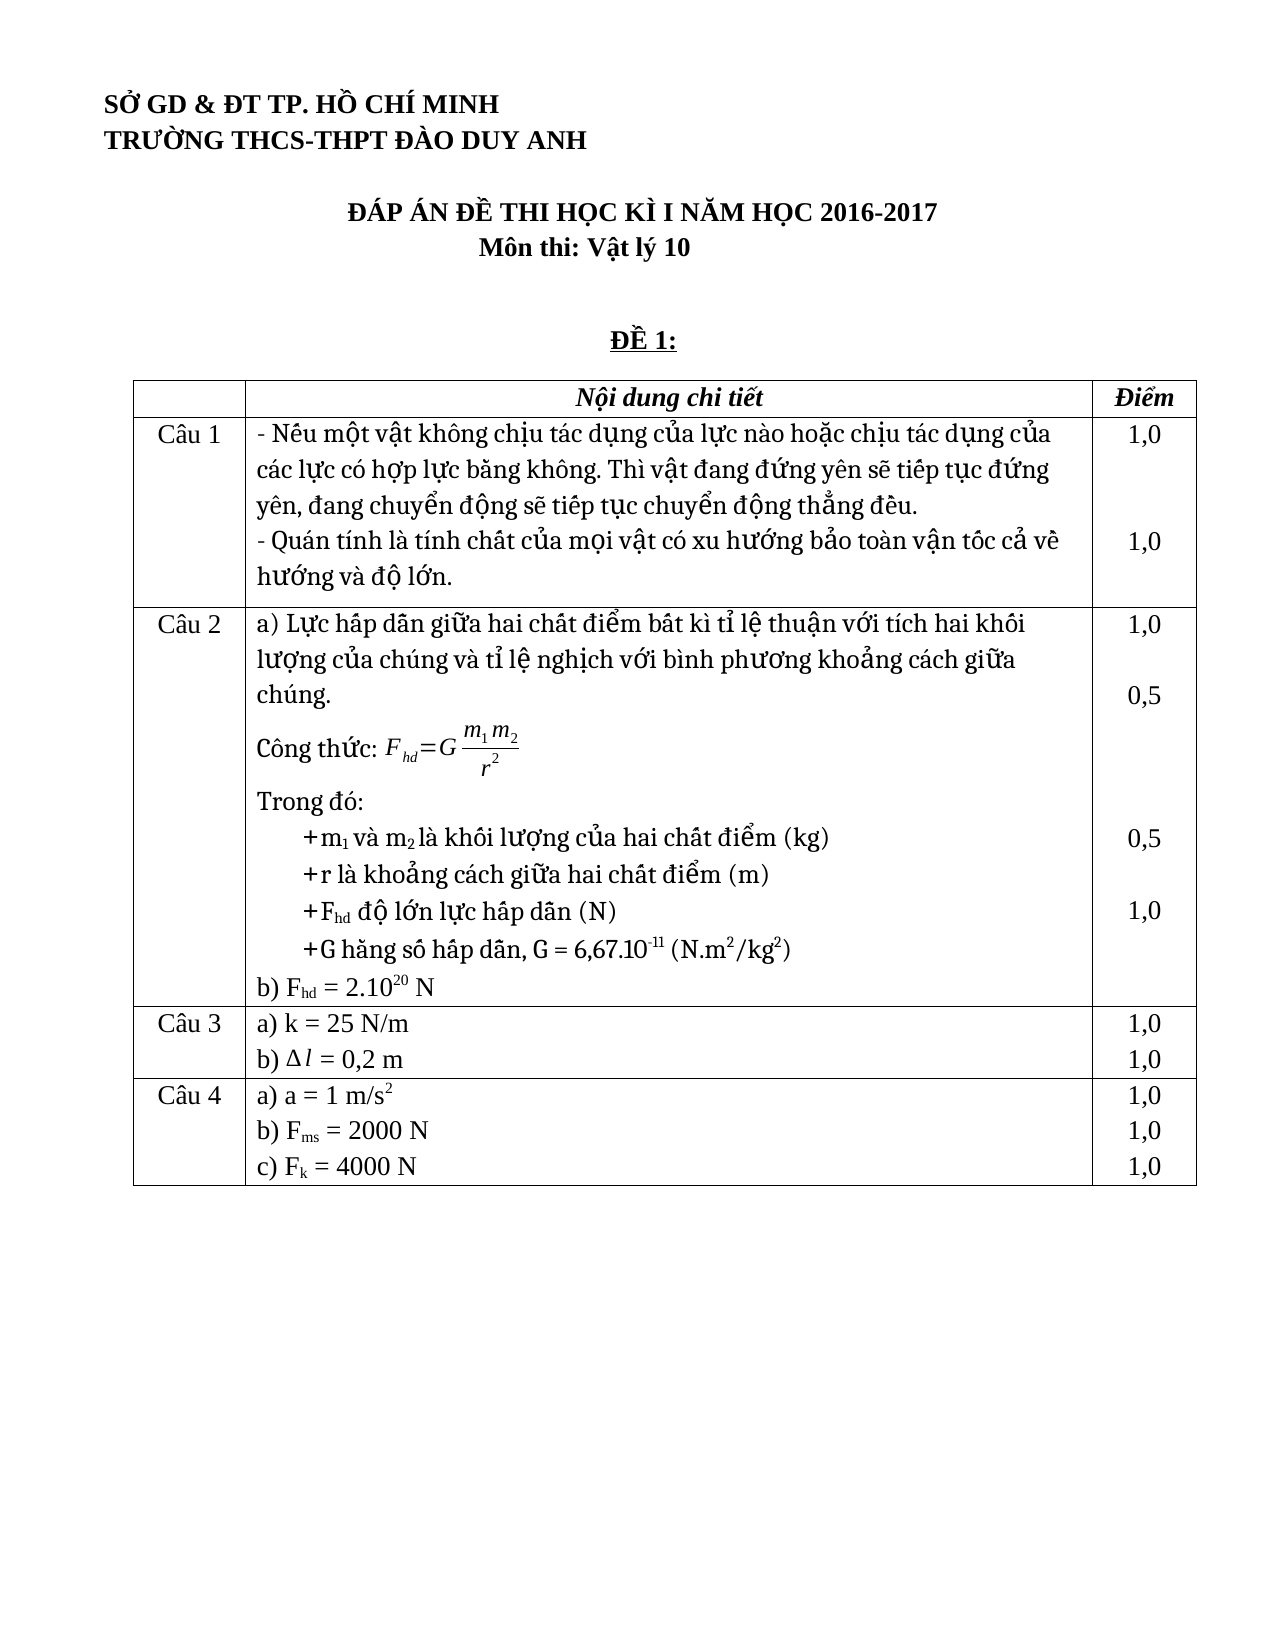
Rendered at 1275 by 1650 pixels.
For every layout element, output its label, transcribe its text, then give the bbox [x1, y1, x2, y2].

table_cell a) a = 1 m/s2 b) Fms = 2000 N c) Fk = 4000 N [246, 1079, 1092, 1185]
text Môn thi: Vật lý 10 [403, 232, 1181, 263]
table_cell Câu 2 [134, 608, 245, 1006]
table_cell a) k = 25 N/m b) = 0,2 m [246, 1007, 1092, 1078]
table_header [134, 381, 245, 417]
table_cell 1,0 1,0 [1093, 1007, 1196, 1078]
text ĐÁP ÁN ĐỀ THI HỌC KÌ I NĂM HỌC 2016-2017 [103, 196, 1181, 227]
table_cell 1,0 1,0 [1093, 418, 1196, 607]
table_cell 1,0 1,0 1,0 [1093, 1079, 1196, 1185]
table_cell Câu 1 [134, 418, 245, 607]
table_cell Câu 3 [134, 1007, 245, 1078]
text SỞ GD & ĐT TP. HỒ CHÍ MINH [103, 89, 1181, 120]
table_cell 1,0 0,5 0,5 1,0 [1093, 608, 1196, 1006]
table_cell a) Lực hấp dẫn giữa hai chất điểm bất kì tỉ lệ thuận với tích hai khối lượng của chúng và tỉ lệ nghịch với bình phương khoảng cách giữa chúng. Công thức: Trong đó: m1 và m2 là khối lượng của hai chất điểm (kg) r là khoảng cách giữa hai chất điểm (m) Fhd độ lớn lực hấp dẫn (N) G hằng số hấp dẫn, G = 6,67.10-11 (N.m2/kg2) b) Fhd = 2.1020 N [246, 608, 1092, 1006]
table_header Nội dung chi tiết [246, 381, 1092, 417]
text TRƯỜNG THCS-THPT ĐÀO DUY ANH [103, 124, 1181, 156]
text ĐỀ 1: [103, 324, 1183, 355]
table_header Điểm [1093, 381, 1196, 417]
table_cell - Nếu một vật không chịu tác dụng của lực nào hoặc chịu tác dụng của các lực có hợp lực bằng không. Thì vật đang đứng yên sẽ tiếp tục đứng yên, đang chuyển động sẽ tiếp tục chuyển động thẳng đều. - Quán tính là tính chất của mọi vật có xu hướng bảo toàn vận tốc cả về hướng và độ lớn. [246, 418, 1092, 607]
table_cell Câu 4 [134, 1079, 245, 1185]
